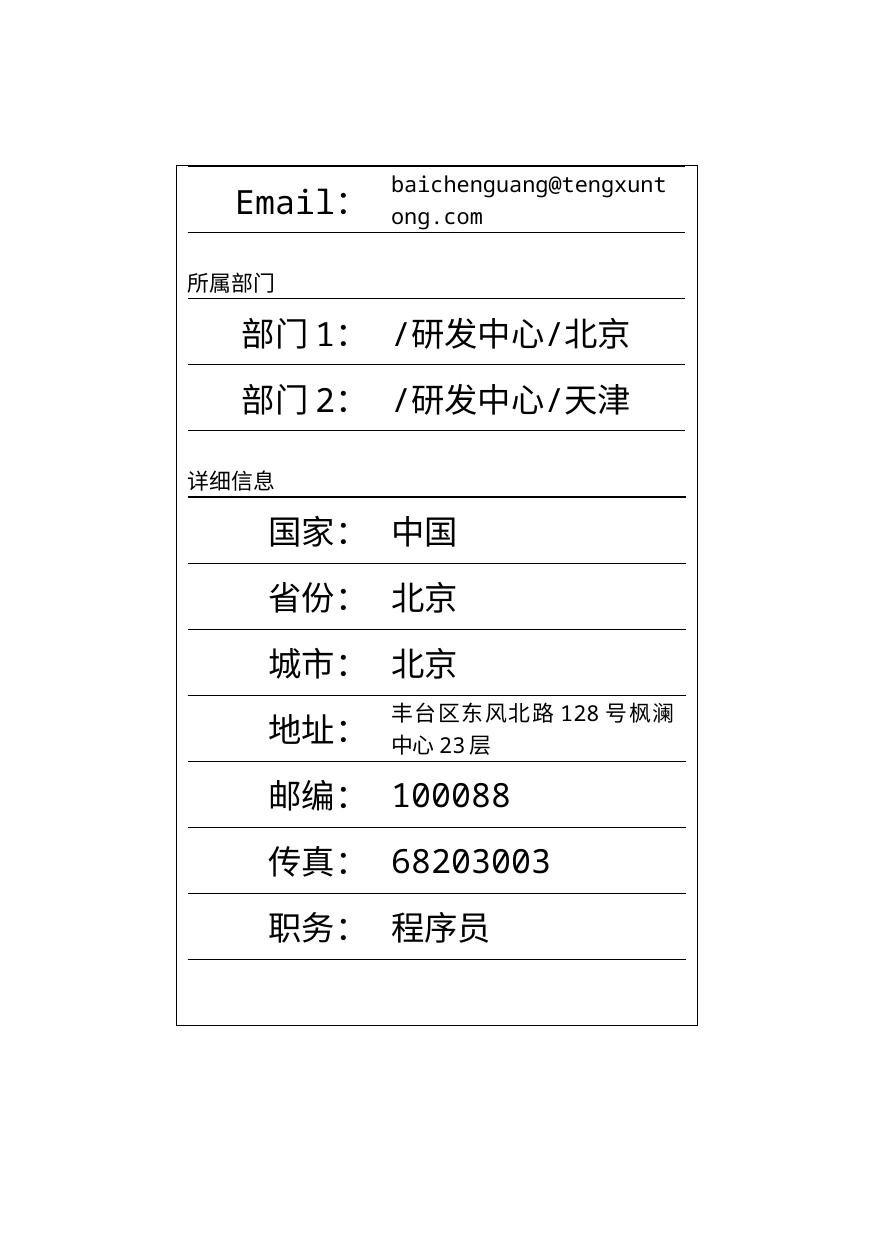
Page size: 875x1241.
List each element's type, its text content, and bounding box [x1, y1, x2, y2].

table_cell 员工信息 基本资料 所属部门 详细信息 [177, 166, 697, 1025]
